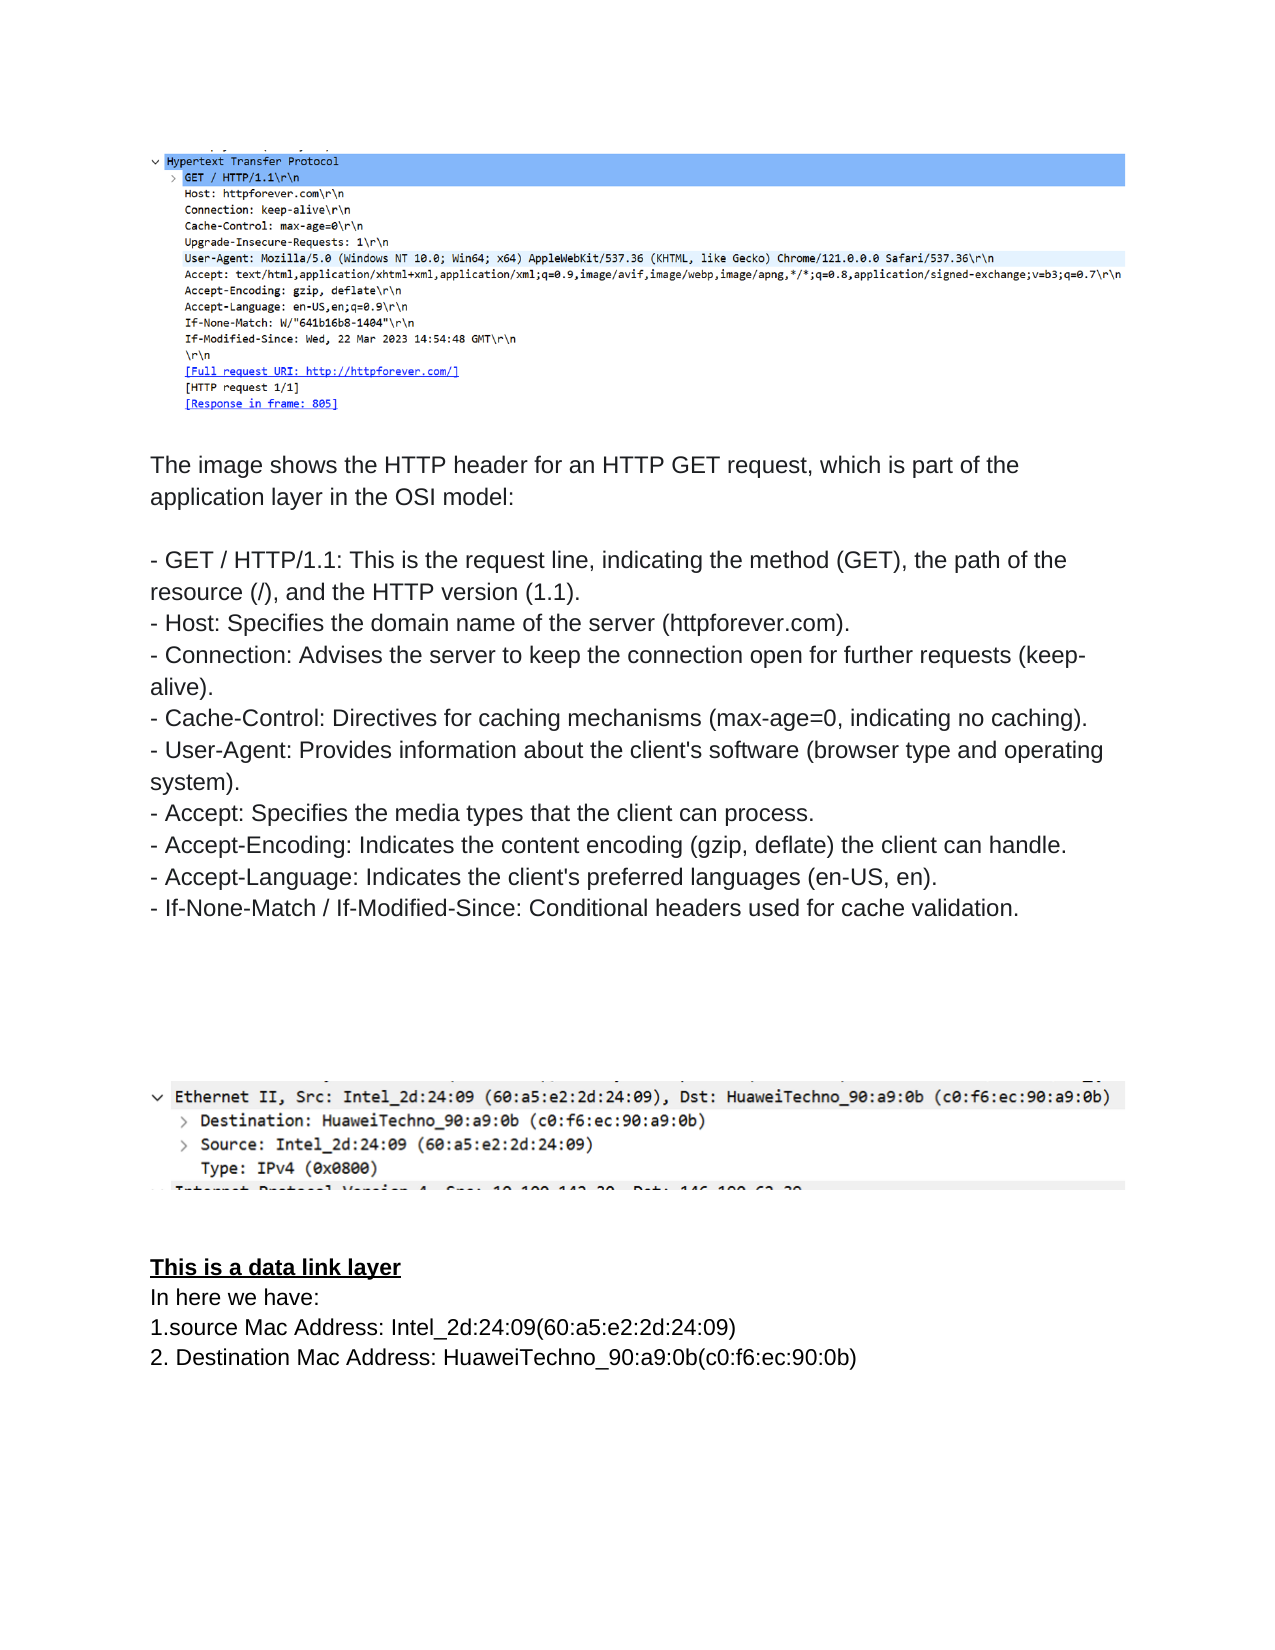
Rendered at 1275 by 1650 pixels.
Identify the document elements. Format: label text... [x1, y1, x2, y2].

text - If-None-Match / If-Modified-Since: Conditional headers used for cache validation. [150, 894, 1125, 922]
picture [150, 150, 1125, 417]
text In here we have: [150, 1284, 1125, 1310]
text - GET / HTTP/1.1: This is the request line, indicating the method (GET), the path of the resource (/), and the HTTP version (1.1). [150, 546, 1125, 605]
text - Accept-Language: Indicates the client's preferred languages (en-US, en). [150, 862, 1125, 890]
text - Host: Specifies the domain name of the server (httpforever.com). [150, 609, 1125, 637]
text - Accept: Specifies the media types that the client can process. [150, 799, 1125, 827]
text 1.source Mac Address: Intel_2d:24:09(60:a5:e2:2d:24:09) [150, 1314, 1125, 1341]
text - Accept-Encoding: Indicates the content encoding (gzip, deflate) the client can handle. [150, 831, 1125, 858]
text The image shows the HTTP header for an HTTP GET request, which is part of the application layer in the OSI model: [150, 451, 1125, 510]
text This is a data link layer [150, 1254, 1125, 1280]
picture [150, 1081, 1125, 1190]
text - Connection: Advises the server to keep the connection open for further requests (keep-alive). [150, 641, 1125, 700]
text 2. Destination Mac Address: HuaweiTechno_90:a9:0b(c0:f6:ec:90:0b) [150, 1344, 1125, 1371]
text - User-Agent: Provides information about the client's software (browser type and operating system). [150, 736, 1125, 795]
text - Cache-Control: Directives for caching mechanisms (max-age=0, indicating no caching). [150, 704, 1125, 732]
